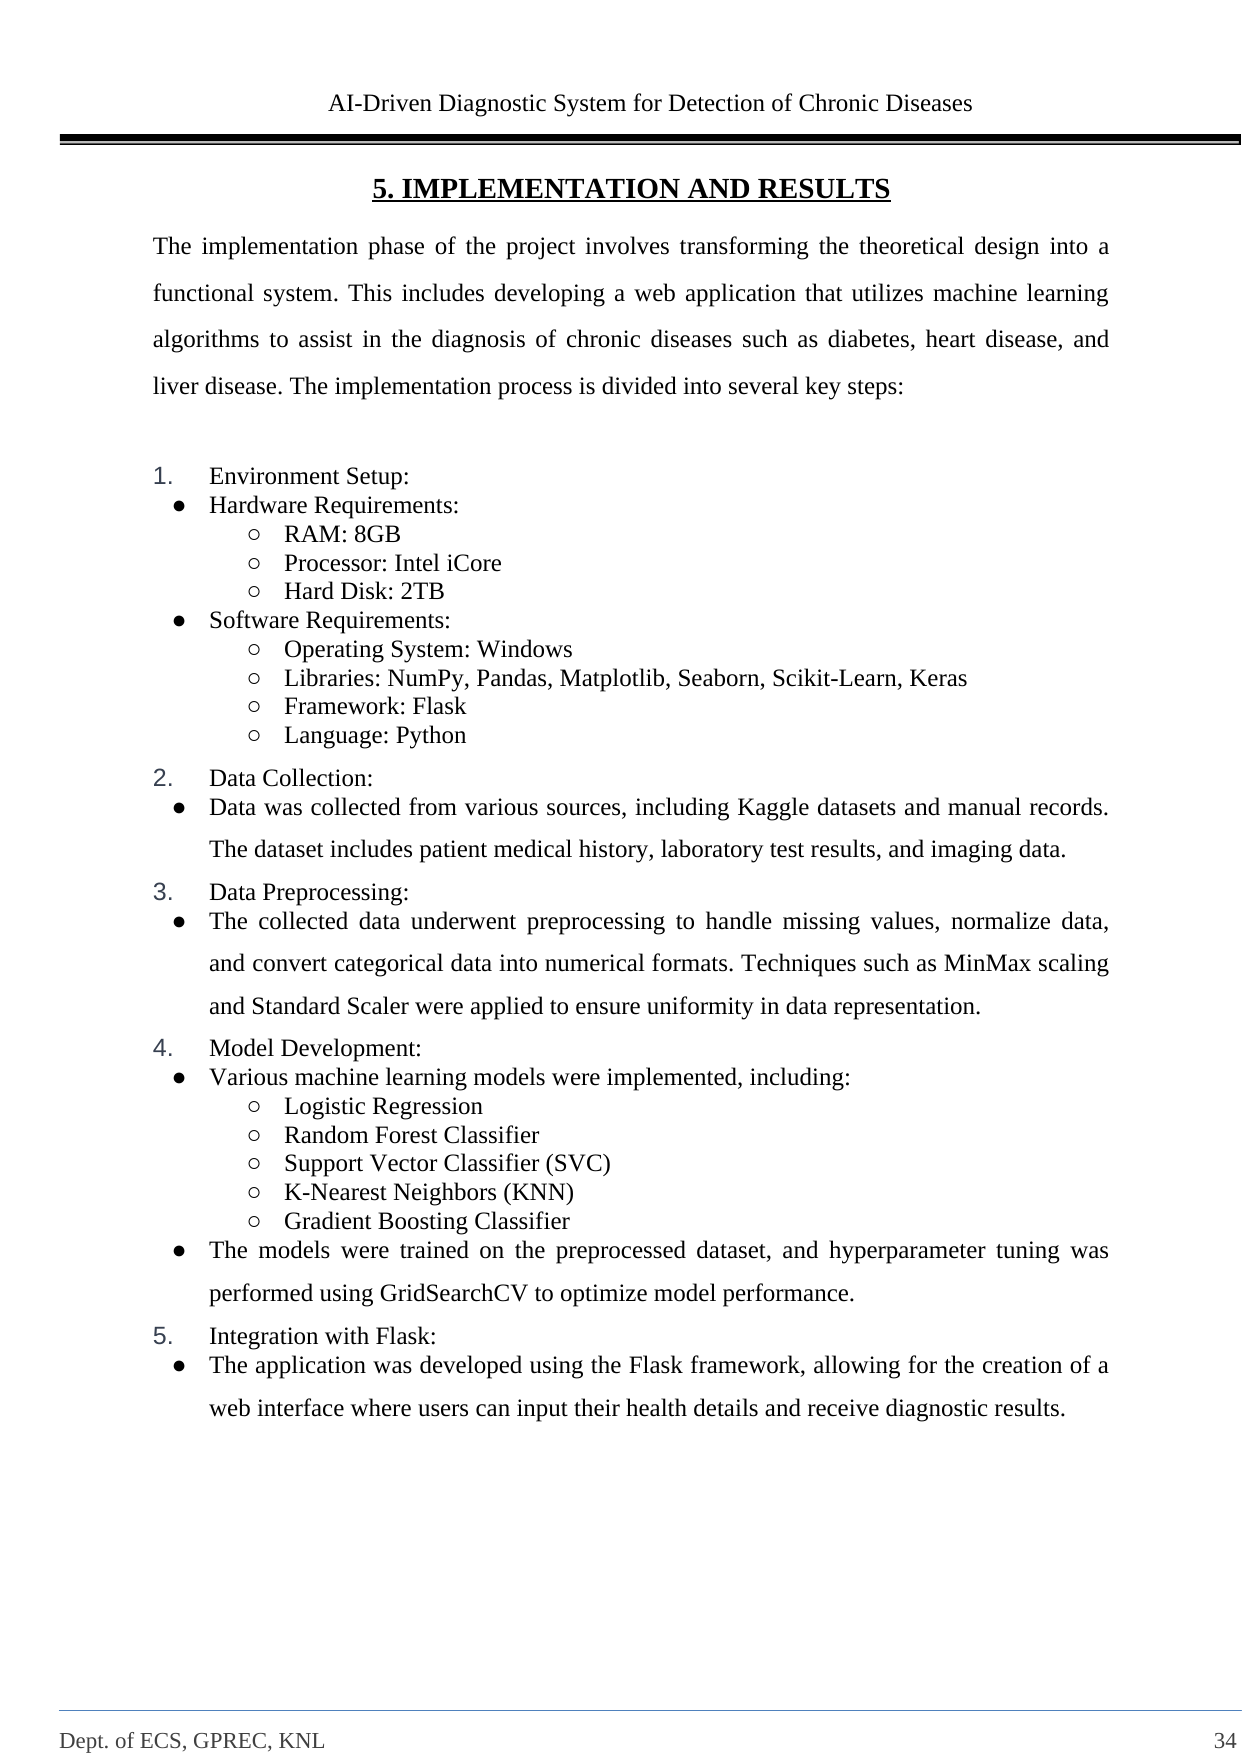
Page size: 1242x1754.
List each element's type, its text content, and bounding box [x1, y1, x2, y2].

list The collected data underwent preprocessing to handle missing values, normalize data, and convert categorical data into numerical formats. Techniques such as MinMax scaling and Standard Scaler were applied to ensure uniformity in data representation. [171, 906, 1110, 1019]
list Environment Setup: [153, 461, 1110, 490]
list RAM: 8GB [246, 519, 1110, 548]
list Data Collection: [153, 763, 1110, 792]
list Various machine learning models were implemented, including: [171, 1062, 1110, 1091]
list K-Nearest Neighbors (KNN) [246, 1177, 1110, 1206]
list Integration with Flask: [153, 1321, 1110, 1350]
list Language: Python [246, 720, 1110, 749]
list The models were trained on the preprocessed dataset, and hyperparameter tuning was performed using GridSearchCV to optimize model performance. [171, 1235, 1110, 1307]
list Data was collected from various sources, including Kaggle datasets and manual records. The dataset includes patient medical history, laboratory test results, and imaging data. [171, 792, 1110, 863]
list Processor: Intel iCore [246, 548, 1110, 576]
list Gradient Boosting Classifier [246, 1206, 1110, 1235]
list Logistic Regression [246, 1091, 1110, 1120]
list Operating System: Windows [246, 634, 1110, 663]
list The application was developed using the Flask framework, allowing for the creation of a web interface where users can input their health details and receive diagnostic results. [171, 1350, 1110, 1422]
list Data Preprocessing: [153, 877, 1110, 906]
list Libraries: NumPy, Pandas, Matplotlib, Seaborn, Scikit-Learn, Keras [246, 663, 1110, 691]
list Framework: Flask [246, 691, 1110, 720]
list Random Forest Classifier [246, 1120, 1110, 1148]
subtitle 5. ​IMPLEMENTATION AND RESULTS [153, 171, 1110, 205]
list Hard Disk: 2TB [246, 576, 1110, 605]
list Model Development: [153, 1033, 1110, 1062]
list Software Requirements: [171, 605, 1110, 634]
list Support Vector Classifier (SVC) [246, 1148, 1110, 1177]
list Hardware Requirements: [171, 490, 1110, 519]
text The implementation phase of the project involves transforming the theoretical design into a functional system. This includes developing a web application that utilizes machine learning algorithms to assist in the diagnosis of chronic diseases such as diabetes, heart disease, and liver disease. The implementation process is divided into several key steps: [153, 231, 1110, 400]
picture [59, 134, 1241, 145]
